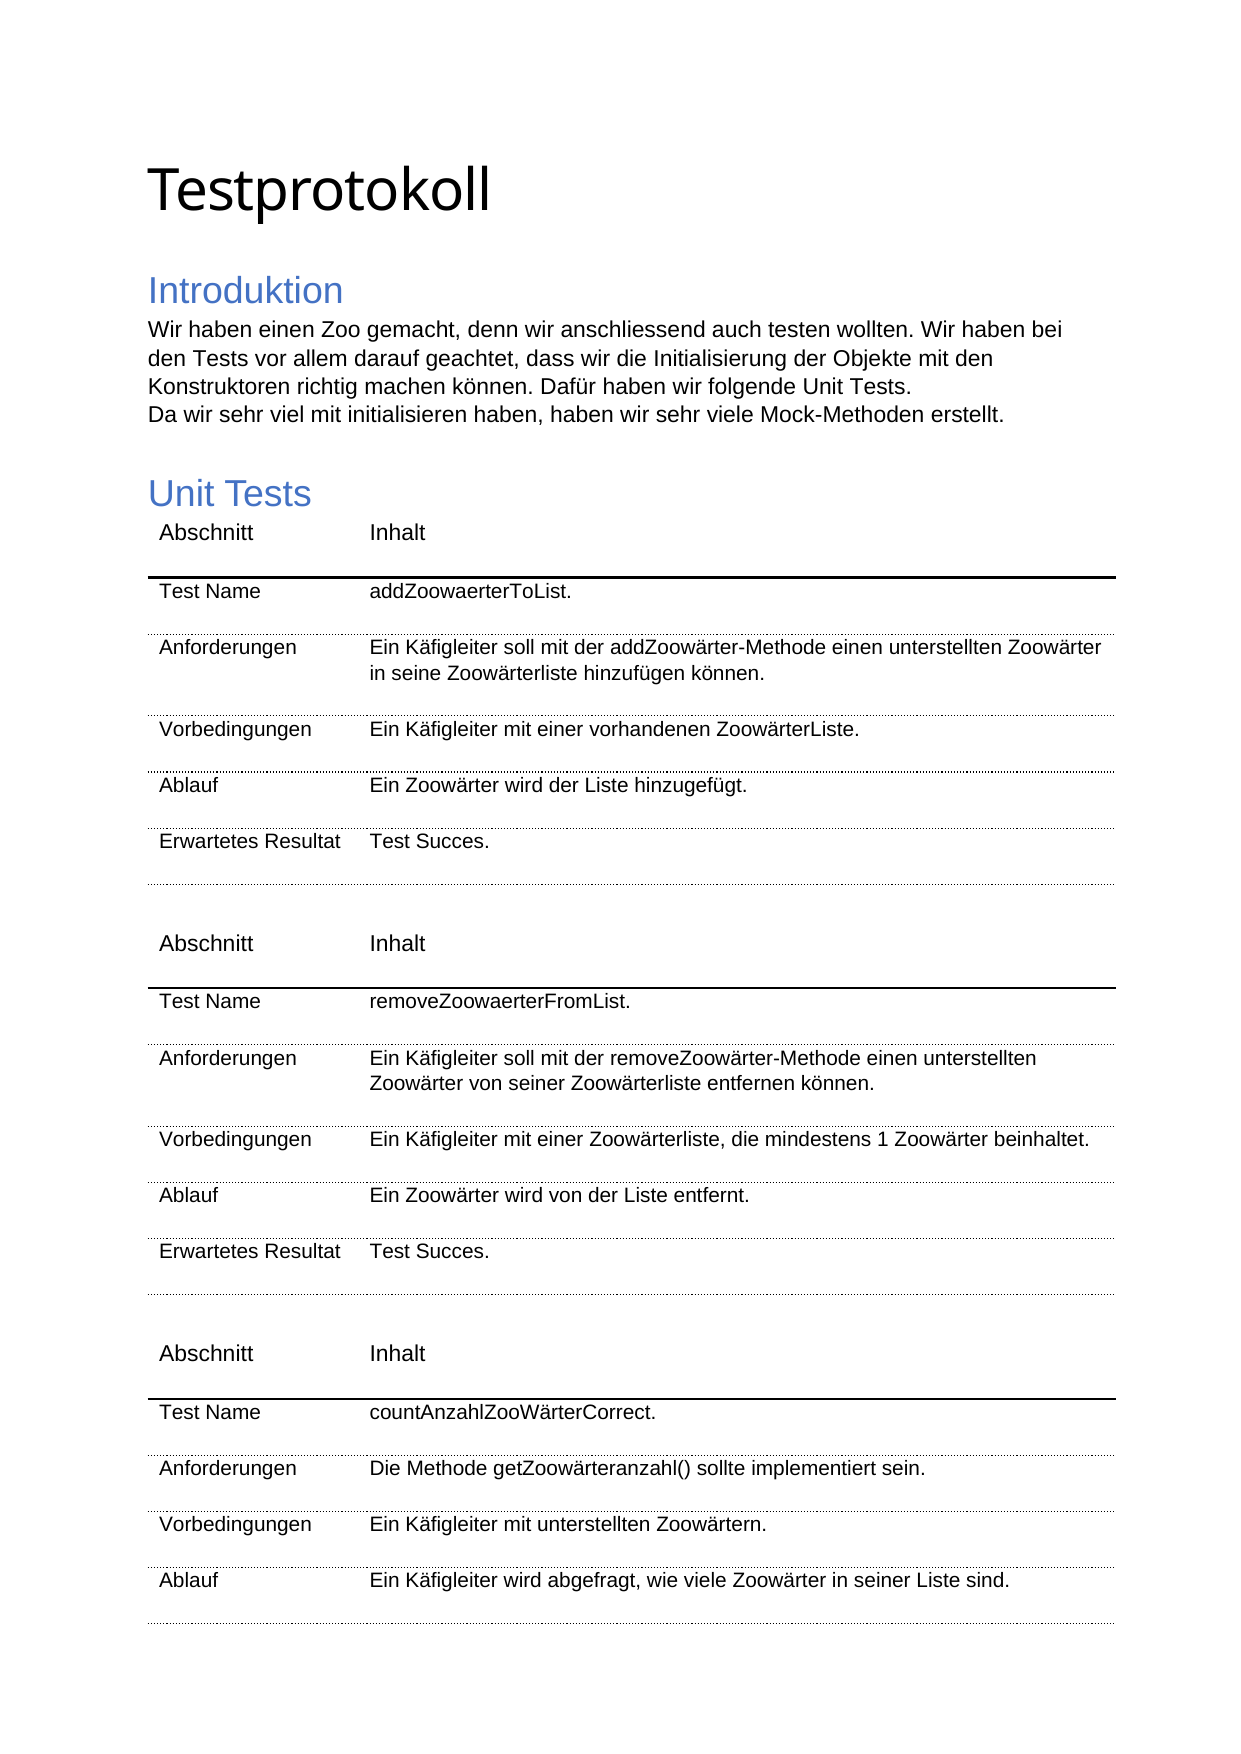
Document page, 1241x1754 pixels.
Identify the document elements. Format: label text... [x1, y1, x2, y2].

table_header Inhalt [358, 519, 1116, 576]
table_cell Vorbedingungen [148, 715, 358, 771]
table_cell Test Succes. [358, 828, 1116, 883]
table_header Inhalt [358, 1340, 1116, 1398]
table_cell Erwartetes Resultat [148, 828, 358, 883]
table_cell Test Name [148, 989, 358, 1044]
table_cell Vorbedingungen [148, 1511, 358, 1567]
table_header Inhalt [358, 930, 1116, 987]
table_cell Anforderungen [148, 634, 358, 715]
subtitle Unit Tests [148, 471, 1093, 514]
table_cell countAnzahlZooWärterCorrect. [358, 1400, 1116, 1455]
table_cell Anforderungen [148, 1044, 358, 1126]
table_cell Ein Käfigleiter wird abgefragt, wie viele Zoowärter in seiner Liste sind. [358, 1567, 1116, 1623]
table_cell Ein Käfigleiter mit einer Zoowärterliste, die mindestens 1 Zoowärter beinhaltet. [358, 1126, 1116, 1182]
table_cell Ein Zoowärter wird der Liste hinzugefügt. [358, 771, 1116, 827]
table_cell Test Name [148, 1400, 358, 1455]
table_cell Die Methode getZoowärteranzahl() sollte implementiert sein. [358, 1455, 1116, 1511]
table_cell Ablauf [148, 1567, 358, 1623]
subtitle Introduktion [148, 269, 1093, 312]
table_cell Ein Käfigleiter mit unterstellten Zoowärtern. [358, 1511, 1116, 1567]
table_header Abschnitt [148, 519, 358, 576]
table_cell Anforderungen [148, 1455, 358, 1511]
table_cell Ein Käfigleiter soll mit der removeZoowärter-Methode einen unterstellten Zoowärter von seiner Zoowärterliste entfernen können. [358, 1044, 1116, 1126]
title Testprotokoll [148, 148, 1093, 227]
table_cell Ablauf [148, 1182, 358, 1238]
table_header Abschnitt [148, 1340, 358, 1398]
table_header Abschnitt [148, 930, 358, 987]
table_cell addZoowaerterToList. [358, 579, 1116, 633]
table_cell Ablauf [148, 771, 358, 827]
table_cell Vorbedingungen [148, 1126, 358, 1182]
table_cell Erwartetes Resultat [148, 1238, 358, 1294]
table_cell Ein Käfigleiter mit einer vorhandenen ZoowärterListe. [358, 715, 1116, 771]
table_cell removeZoowaerterFromList. [358, 989, 1116, 1044]
table_cell Test Succes. [358, 1238, 1116, 1294]
text Wir haben einen Zoo gemacht, denn wir anschliessend auch testen wollten. Wir haben bei den Tests vor allem darauf geachtet, dass wir die Initialisierung der Objekte mit den Konstruktoren richtig machen können. Dafür haben wir folgende Unit Tests. Da wir sehr viel mit initialisieren haben, haben wir sehr viele Mock-Methoden erstellt. [148, 316, 1093, 428]
table_cell Ein Zoowärter wird von der Liste entfernt. [358, 1182, 1116, 1238]
table_cell Ein Käfigleiter soll mit der addZoowärter-Methode einen unterstellten Zoowärter in seine Zoowärterliste hinzufügen können. [358, 634, 1116, 715]
table_cell Test Name [148, 579, 358, 633]
